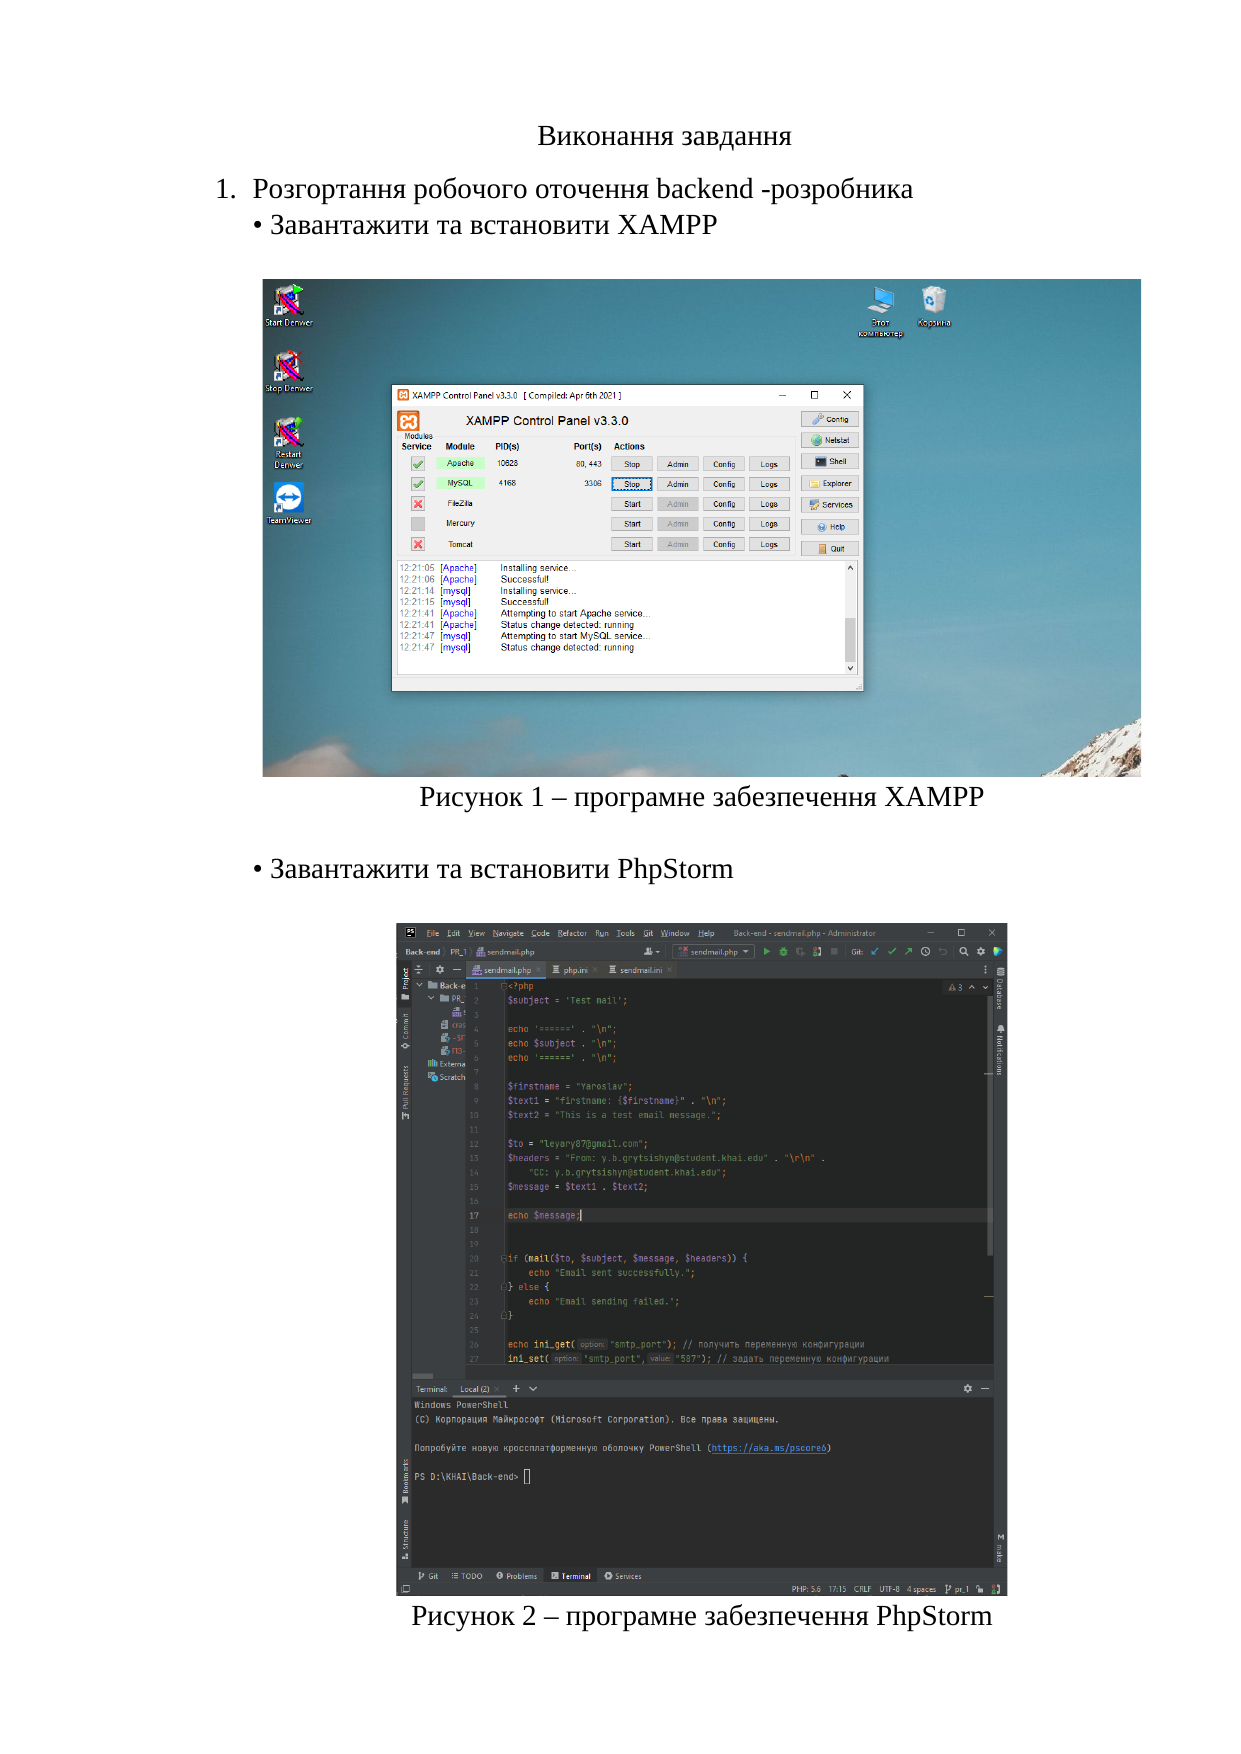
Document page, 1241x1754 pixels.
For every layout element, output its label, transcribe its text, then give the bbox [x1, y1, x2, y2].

text Виконання завдання [177, 118, 1152, 152]
picture [262, 279, 1142, 777]
list Розгортання робочого оточення backend -розробника • Завантажити та встановити XAMPP [215, 171, 1152, 241]
picture [396, 923, 1008, 1596]
list • Завантажити та встановити PhpStorm [252, 851, 1152, 885]
